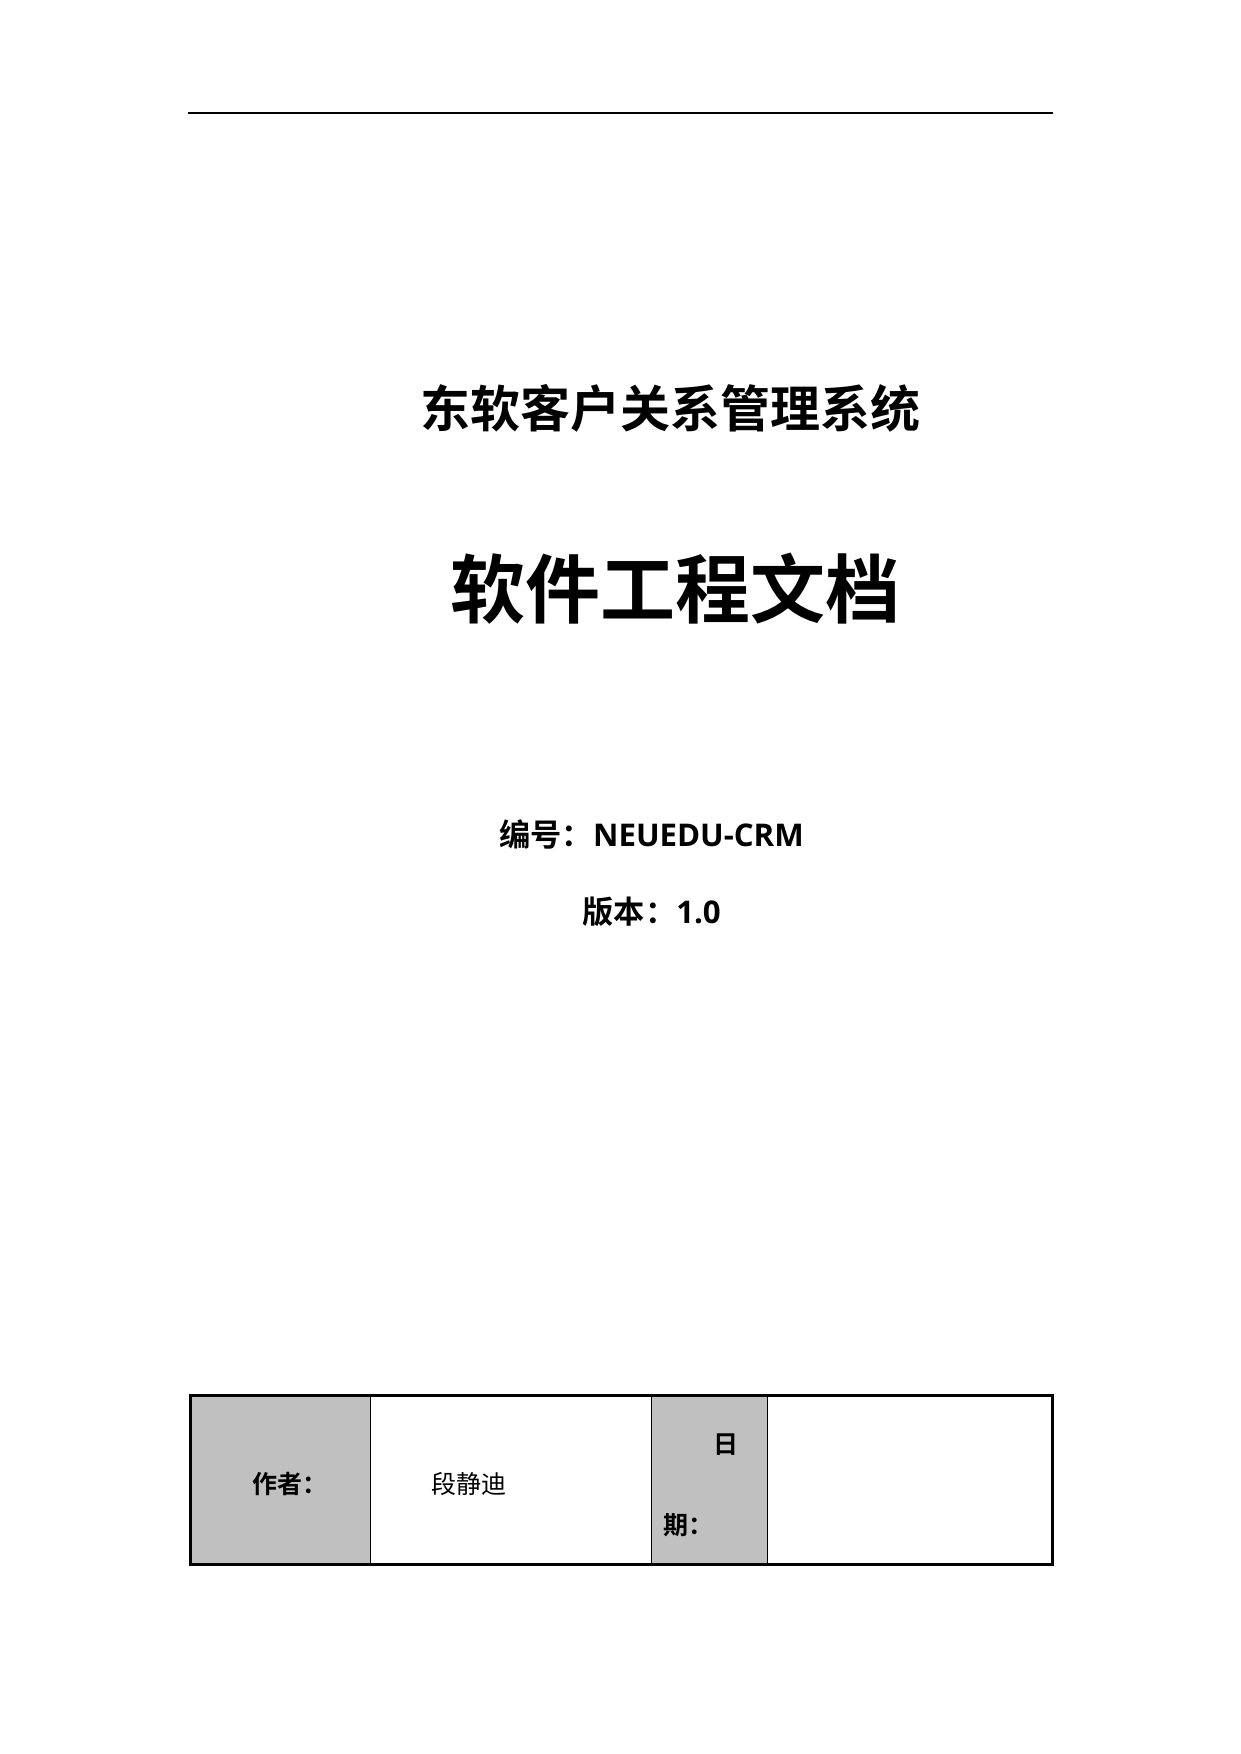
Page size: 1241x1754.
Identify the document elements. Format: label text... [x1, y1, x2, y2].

table_header 日期： [652, 1397, 767, 1563]
table_header 作者： [192, 1397, 370, 1563]
text 东软客户关系管理系统 [187, 357, 1053, 454]
table_header [768, 1397, 1051, 1563]
subtitle 版本：1.0 [187, 877, 1053, 942]
text 软件工程文档 [299, 519, 1053, 649]
table_header 段静迪 [371, 1397, 651, 1563]
subtitle 编号：NEUEDU-CRM [187, 801, 1053, 866]
